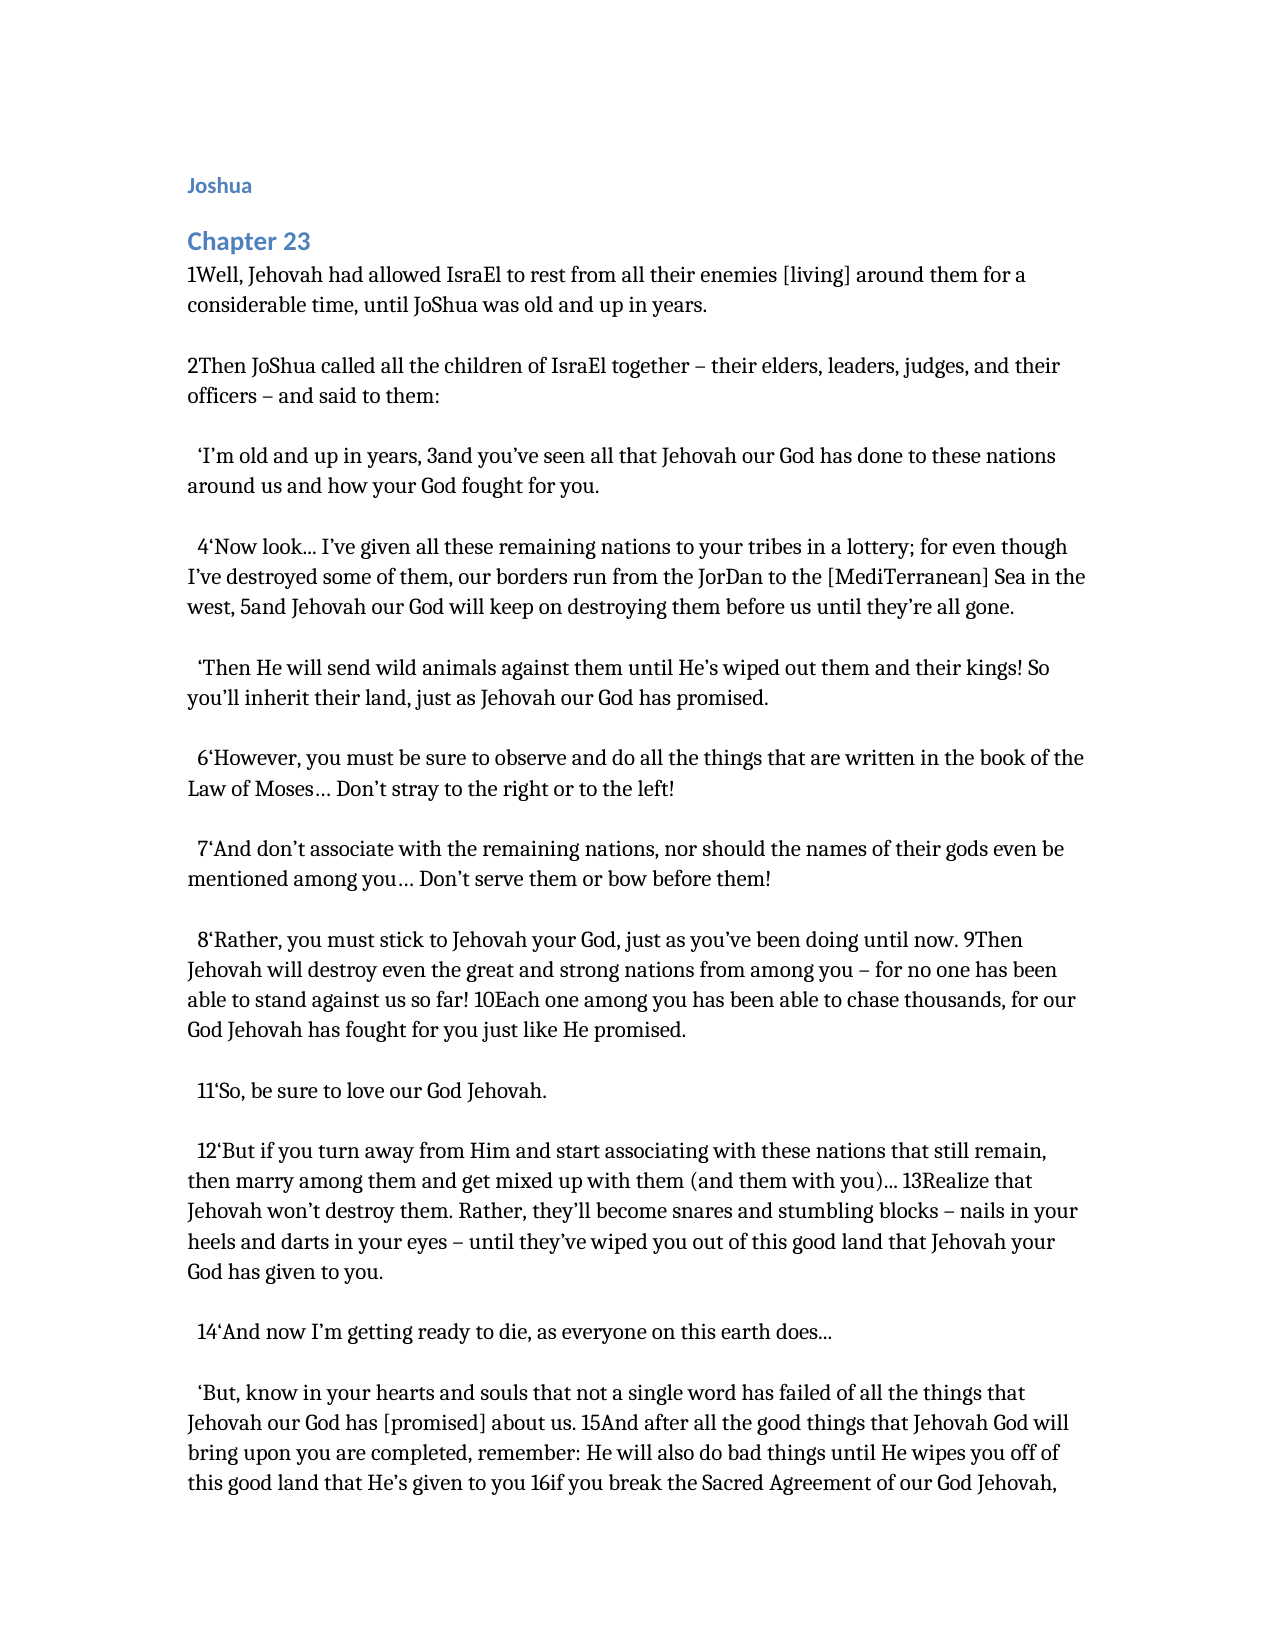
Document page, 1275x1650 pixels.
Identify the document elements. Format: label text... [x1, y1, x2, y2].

subtitle Joshua [187, 171, 1087, 199]
subtitle Chapter 23 [187, 224, 1087, 257]
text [187, 262, 1087, 1496]
